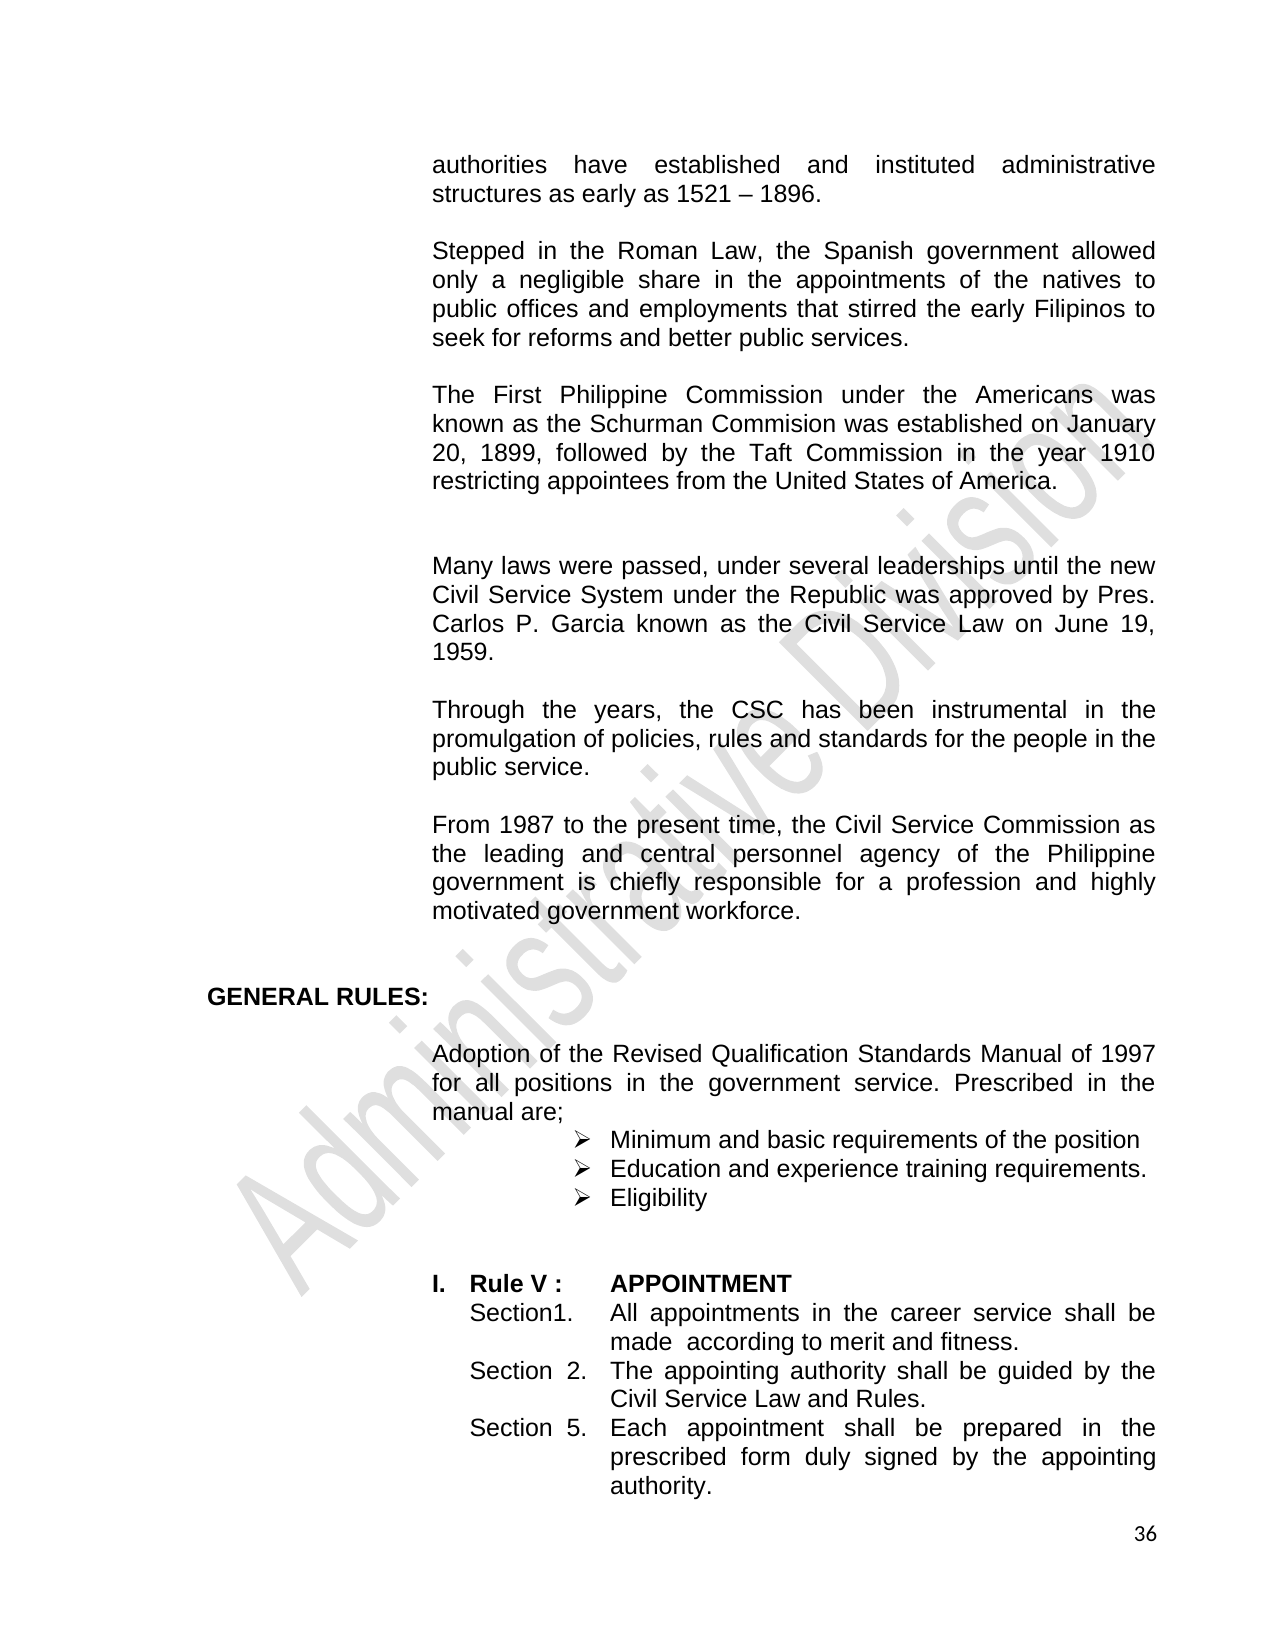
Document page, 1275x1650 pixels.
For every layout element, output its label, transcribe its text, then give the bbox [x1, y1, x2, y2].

list Through the years, the CSC has been instrumental in the promulgation of policies, rules and standards for the people in the public service. [432, 695, 1157, 781]
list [432, 150, 1157, 207]
list Many laws were passed, under several leaderships until the new Civil Service System under the Republic was approved by Pres. Carlos P. Garcia known as the Civil Service Law on June 19, 1959. [432, 551, 1157, 666]
list Education and experience training requirements. [572, 1154, 1157, 1183]
list The First Philippine Commission under the Americans was known as the Schurman Commision was established on January 20, 1899, followed by the Taft Commission in the year 1910 restricting appointees from the United States of America. [432, 380, 1157, 495]
list From 1987 to the present time, the Civil Service Commission as the leading and central personnel agency of the Philippine government is chiefly responsible for a profession and highly motivated government workforce. [432, 810, 1157, 925]
list Rule V : APPOINTMENT [432, 1269, 1157, 1298]
list Adoption of the Revised Qualification Standards Manual of 1997 for all positions in the government service. Prescribed in the manual are; [432, 1039, 1157, 1125]
list Eligibility [572, 1183, 1157, 1212]
list Minimum and basic requirements of the position [572, 1125, 1157, 1154]
list Section1. All appointments in the career service shall be made according to merit and fitness. [469, 1298, 1157, 1356]
list GENERAL RULES: [207, 982, 1157, 1010]
list Section 2. The appointing authority shall be guided by the Civil Service Law and Rules. [469, 1356, 1157, 1413]
list Section 5. Each appointment shall be prepared in the prescribed form duly signed by the appointing authority. [469, 1413, 1157, 1499]
list Stepped in the Roman Law, the Spanish government allowed only a negligible share in the appointments of the natives to public offices and employments that stirred the early Filipinos to seek for reforms and better public services. [432, 236, 1157, 351]
